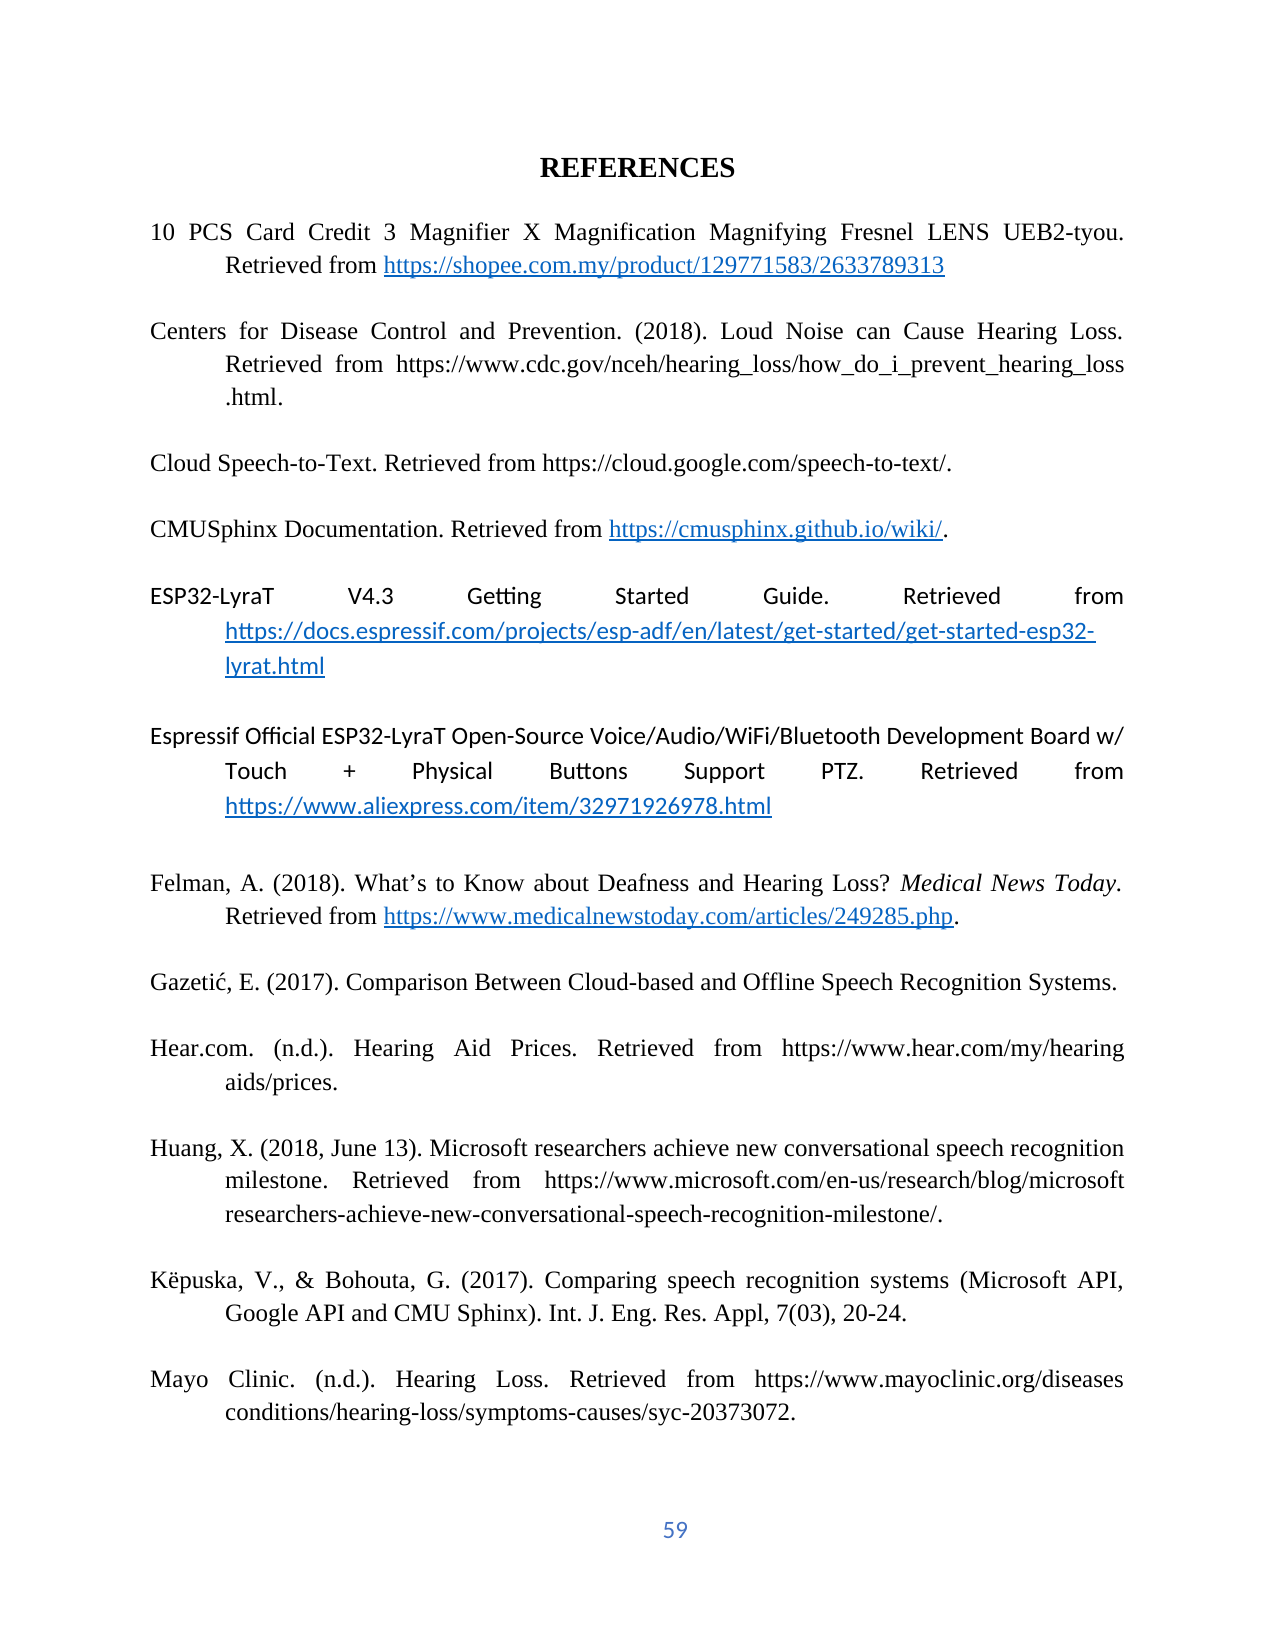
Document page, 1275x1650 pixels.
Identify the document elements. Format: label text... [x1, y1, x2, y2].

text Felman, A. (2018). What’s to Know about Deafness and Hearing Loss? Medical News Today. Retrieved from https://www.medicalnewstoday.com/articles/249285.php. [150, 868, 1125, 930]
text Gazetić, E. (2017). Comparison Between Cloud-based and Offline Speech Recognition Systems. [150, 967, 1125, 996]
text REFERENCES [150, 150, 1125, 183]
text ESP32-LyraT V4.3 Getting Started Guide. Retrieved from https://docs.espressif.com/projects/esp-adf/en/latest/get-started/get-started-esp32-lyrat.html [150, 580, 1125, 681]
text Centers for Disease Control and Prevention. (2018). Loud Noise can Cause Hearing Loss. Retrieved from https://www.cdc.gov/nceh/hearing_loss/how_do_i_prevent_hearing_loss .html. [150, 316, 1125, 411]
text Hear.com. (n.d.). Hearing Aid Prices. Retrieved from https://www.hear.com/my/hearing aids/prices. [150, 1033, 1125, 1095]
text Cloud Speech-to-Text. Retrieved from https://cloud.google.com/speech-to-text/. [150, 448, 1125, 477]
text 10 PCS Card Credit 3 Magnifier X Magnification Magnifying Fresnel LENS UEB2-tyou. Retrieved from https://shopee.com.my/product/129771583/2633789313 [150, 217, 1125, 279]
text CMUSphinx Documentation. Retrieved from https://cmusphinx.github.io/wiki/. [150, 514, 1125, 543]
text Huang, X. (2018, June 13). Microsoft researchers achieve new conversational speech recognition milestone. Retrieved from https://www.microsoft.com/en-us/research/blog/microsoft researchers-achieve-new-conversational-speech-recognition-milestone/. [150, 1133, 1125, 1227]
text Këpuska, V., & Bohouta, G. (2017). Comparing speech recognition systems (Microsoft API, Google API and CMU Sphinx). Int. J. Eng. Res. Appl, 7(03), 20-24. [150, 1265, 1125, 1326]
text Mayo Clinic. (n.d.). Hearing Loss. Retrieved from https://www.mayoclinic.org/diseases conditions/hearing-loss/symptoms-causes/syc-20373072. [150, 1364, 1125, 1426]
text Espressif Official ESP32-LyraT Open-Source Voice/Audio/WiFi/Bluetooth Development Board w/ Touch + Physical Buttons Support PTZ. Retrieved from https://www.aliexpress.com/item/32971926978.html [150, 720, 1125, 821]
